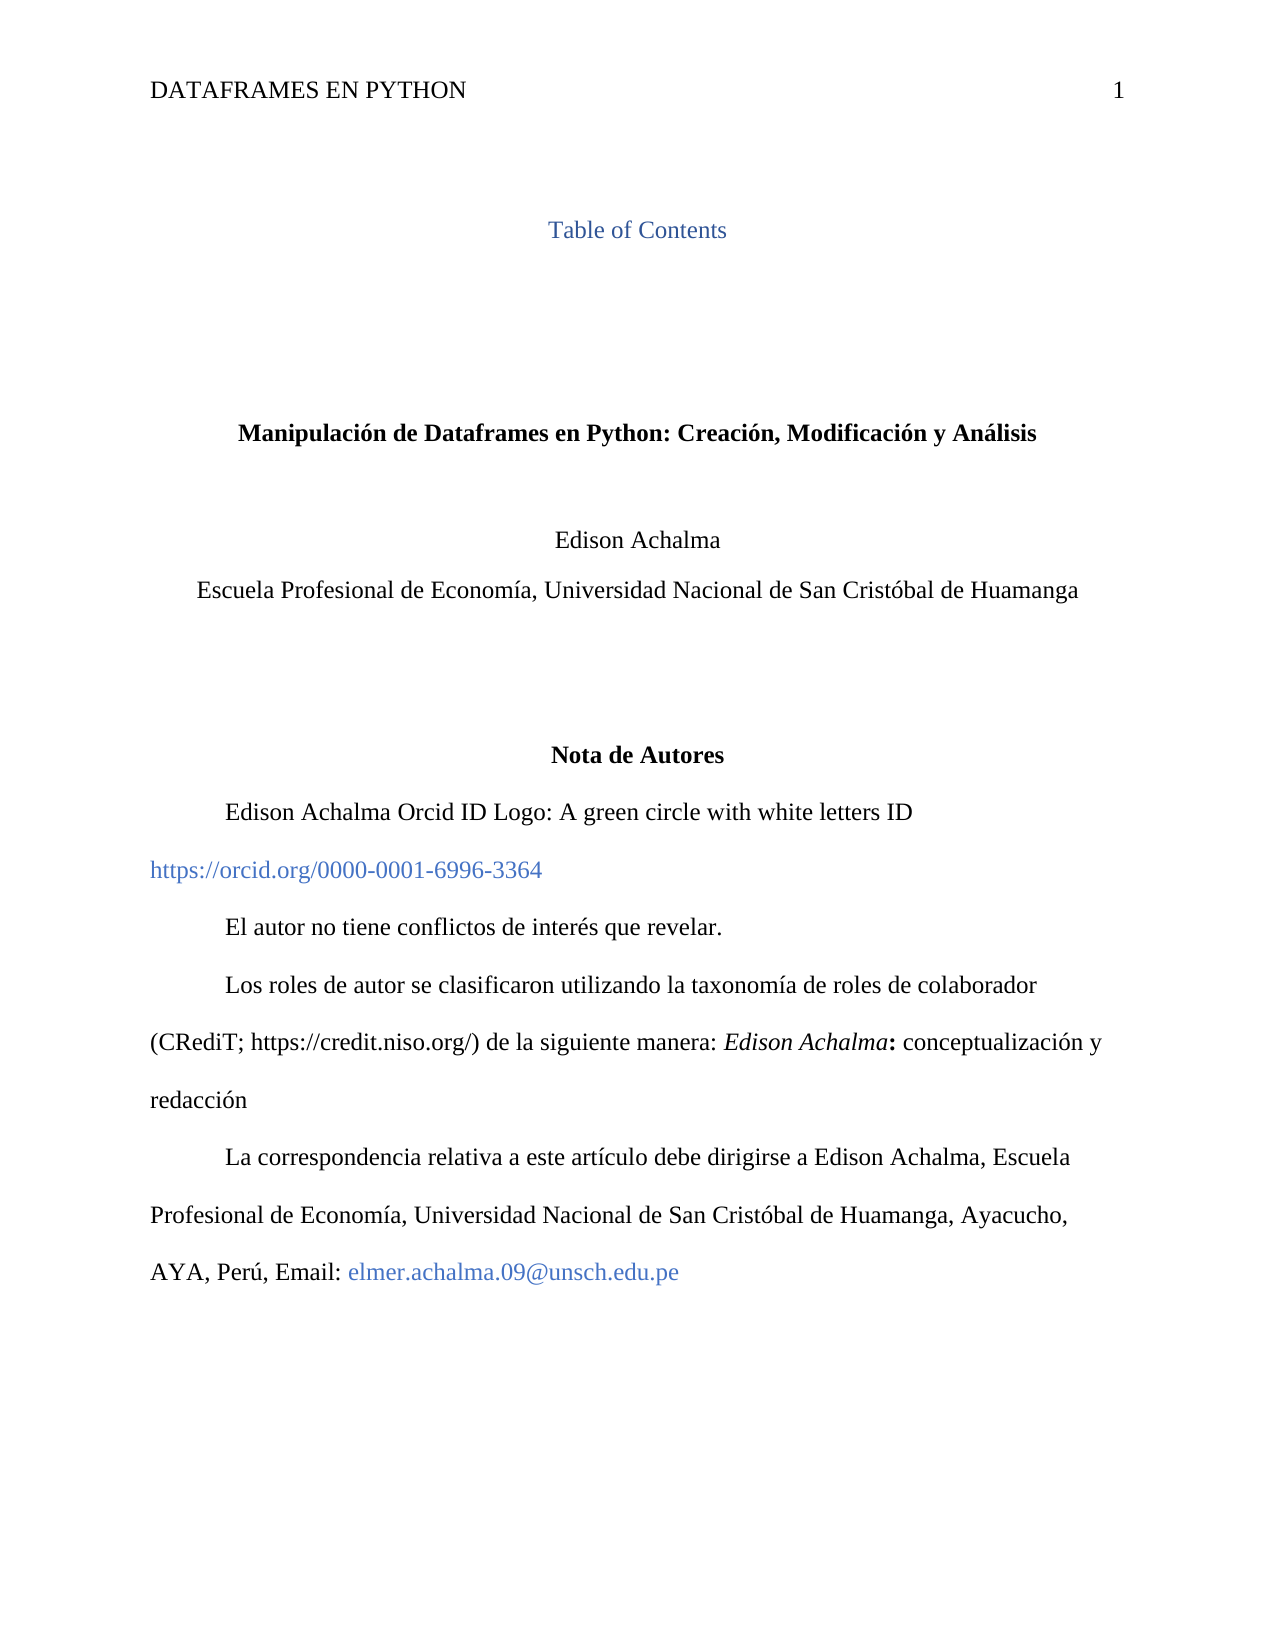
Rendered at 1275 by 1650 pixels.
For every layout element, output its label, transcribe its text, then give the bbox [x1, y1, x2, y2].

text Escuela Profesional de Economía, Universidad Nacional de San Cristóbal de Huamanga [150, 575, 1125, 604]
text Los roles de autor se clasificaron utilizando la taxonomía de roles de colaborador (CRediT; https://credit.niso.org/) de la siguiente manera: Edison Achalma: conceptualización y redacción [150, 970, 1125, 1113]
text Edison Achalma Orcid ID Logo: A green circle with white letters ID https://orcid.org/0000-0001-6996-3364 [150, 797, 1125, 883]
text Edison Achalma [150, 526, 1125, 554]
text La correspondencia relativa a este artículo debe dirigirse a Edison Achalma, Escuela Profesional de Economía, Universidad Nacional de San Cristóbal de Huamanga, Ayacucho, AYA, Perú, Email: elmer.achalma.09@unsch.edu.pe [150, 1142, 1125, 1286]
text El autor no tiene conflictos de interés que revelar. [150, 912, 1125, 941]
subtitle Nota de Autores [150, 740, 1125, 768]
subtitle Manipulación de Dataframes en Python: Creación, Modificación y Análisis [150, 418, 1125, 447]
